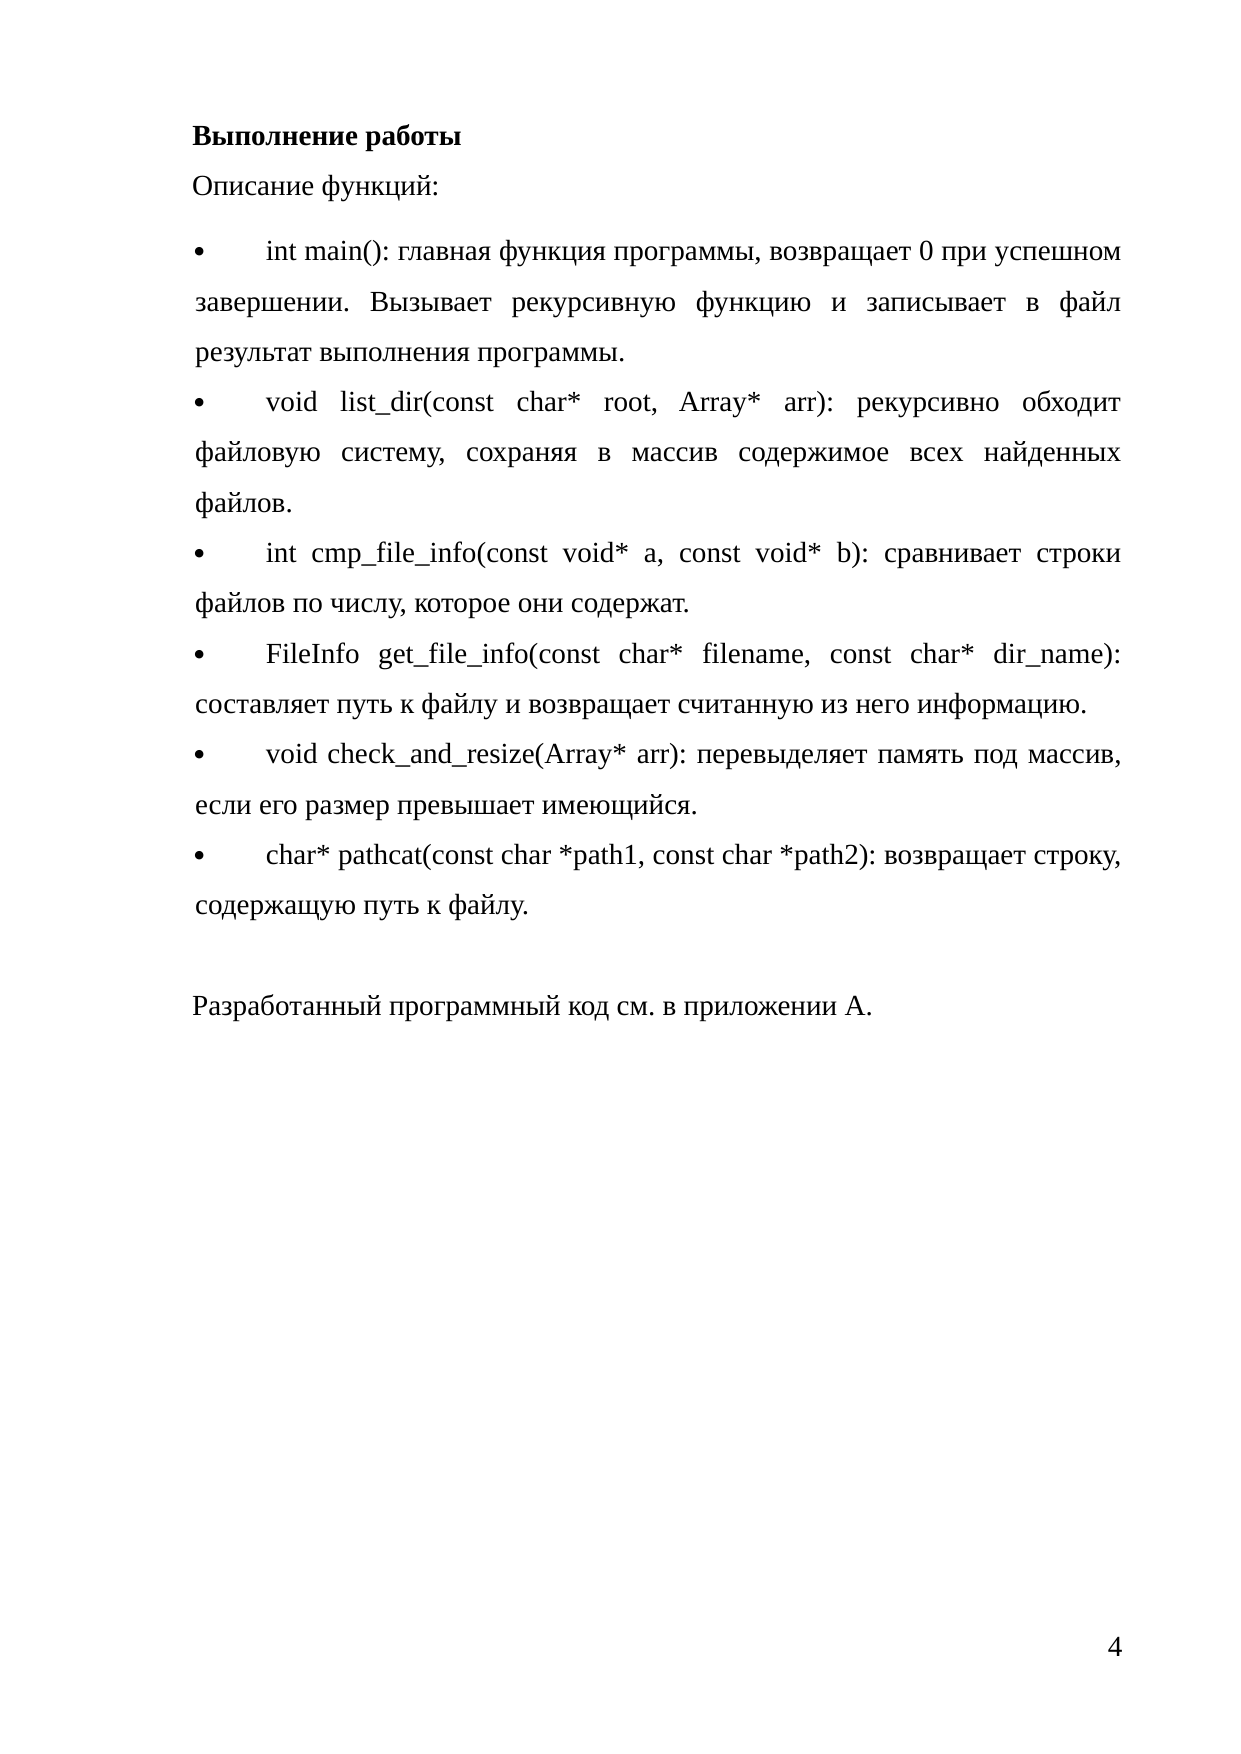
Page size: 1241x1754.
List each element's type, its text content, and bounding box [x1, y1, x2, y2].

list FileInfo get_file_info(const char* filename, const char* dir_name): составляет путь к файлу и возвращает считанную из него информацию. [195, 636, 1122, 720]
text Описание функций: [118, 168, 1122, 202]
list void check_and_resize(Array* arr): перевыделяет память под массив, если его размер превышает имеющийся. [195, 736, 1122, 820]
list char* pathcat(const char *path1, const char *path2): возвращает строку, содержащую путь к файлу. [195, 837, 1122, 921]
list int main(): главная функция программы, возвращает 0 при успешном завершении. Вызывает рекурсивную функцию и записывает в файл результат выполнения программы. [195, 233, 1122, 367]
text Разработанный программный код см. в приложении А. [118, 988, 1122, 1022]
subtitle Выполнение работы [118, 118, 1122, 152]
list int cmp_file_info(const void* a, const void* b): сравнивает строки файлов по числу, которое они содержат. [195, 535, 1122, 619]
list void list_dir(const char* root, Array* arr): рекурсивно обходит файловую систему, сохраняя в массив содержимое всех найденных файлов. [195, 384, 1122, 518]
